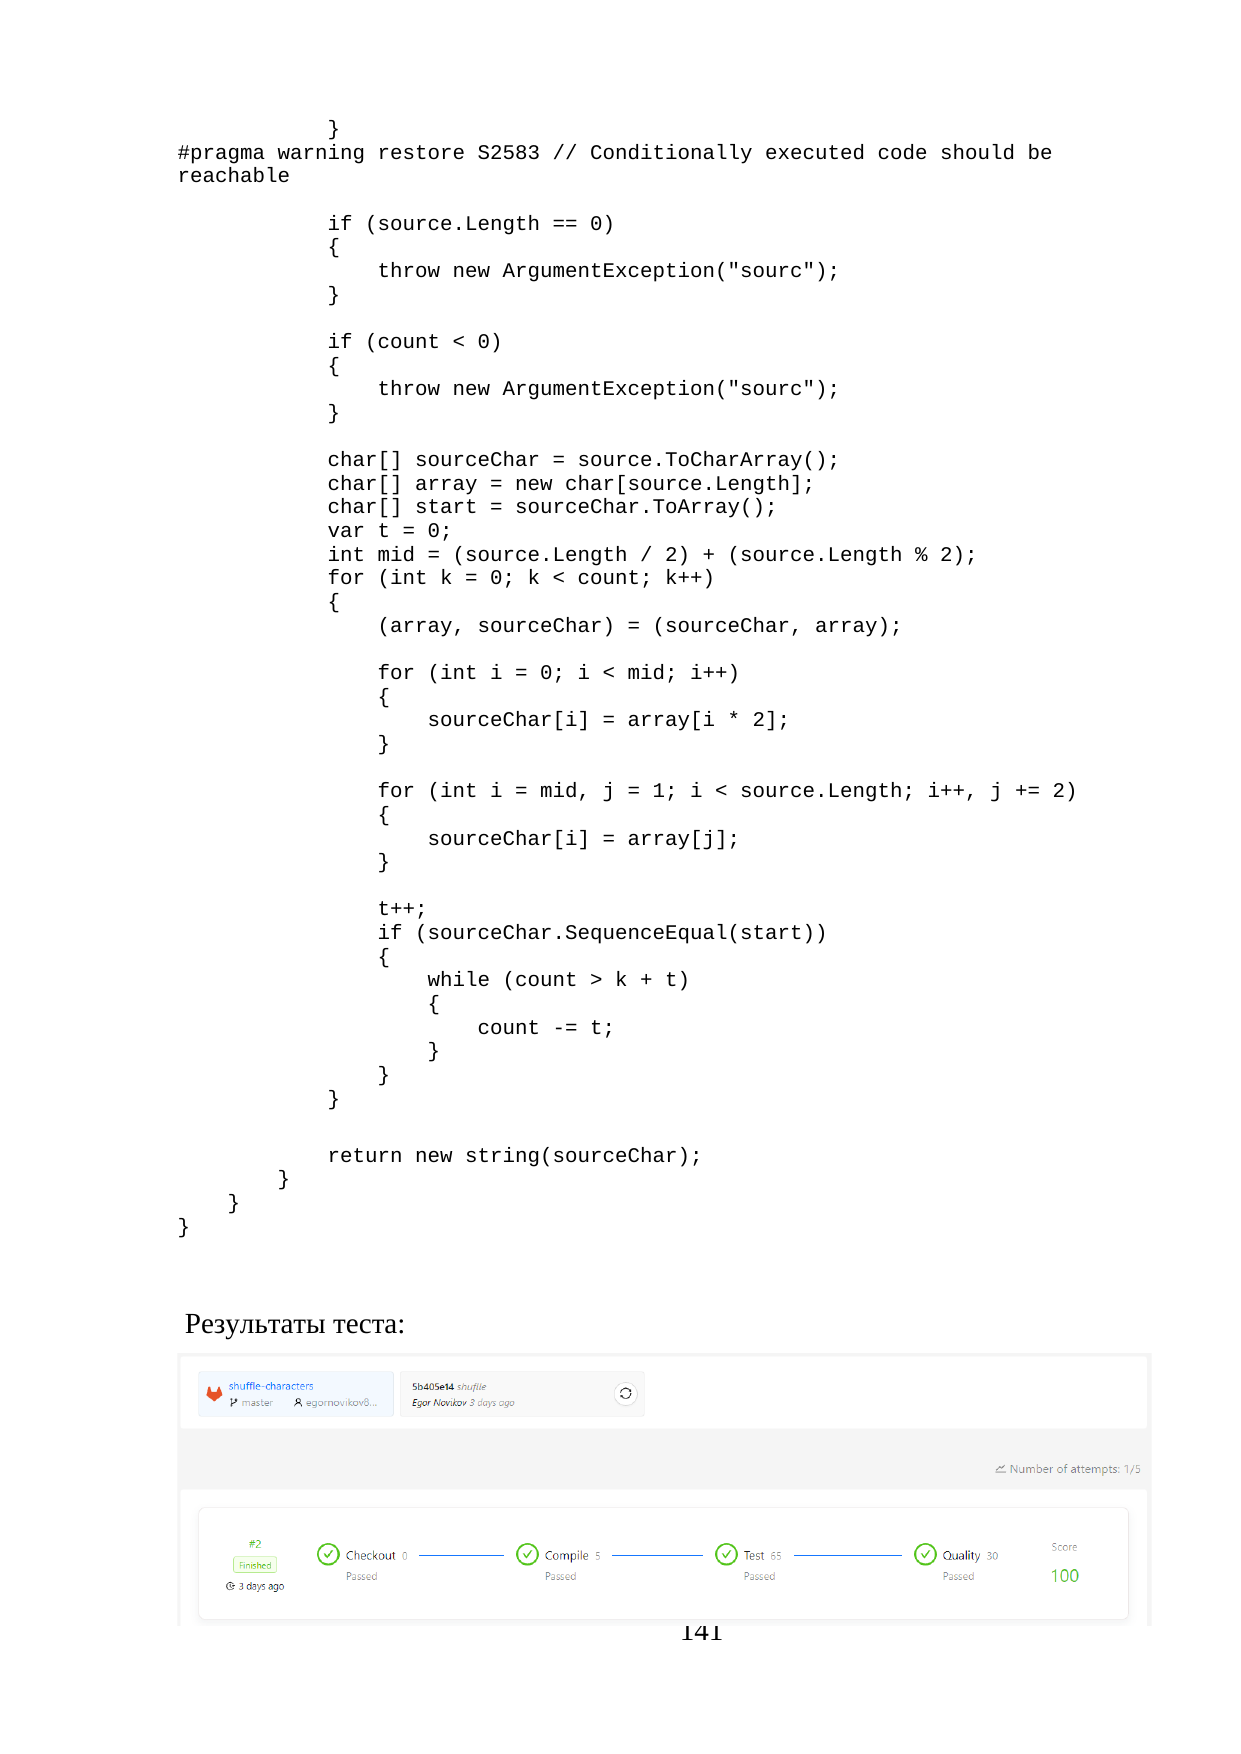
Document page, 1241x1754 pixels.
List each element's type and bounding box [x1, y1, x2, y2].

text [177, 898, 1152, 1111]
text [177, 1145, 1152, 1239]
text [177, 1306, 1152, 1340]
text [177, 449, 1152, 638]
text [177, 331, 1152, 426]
picture [177, 1353, 1152, 1626]
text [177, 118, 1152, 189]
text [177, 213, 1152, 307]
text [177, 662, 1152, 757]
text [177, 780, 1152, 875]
